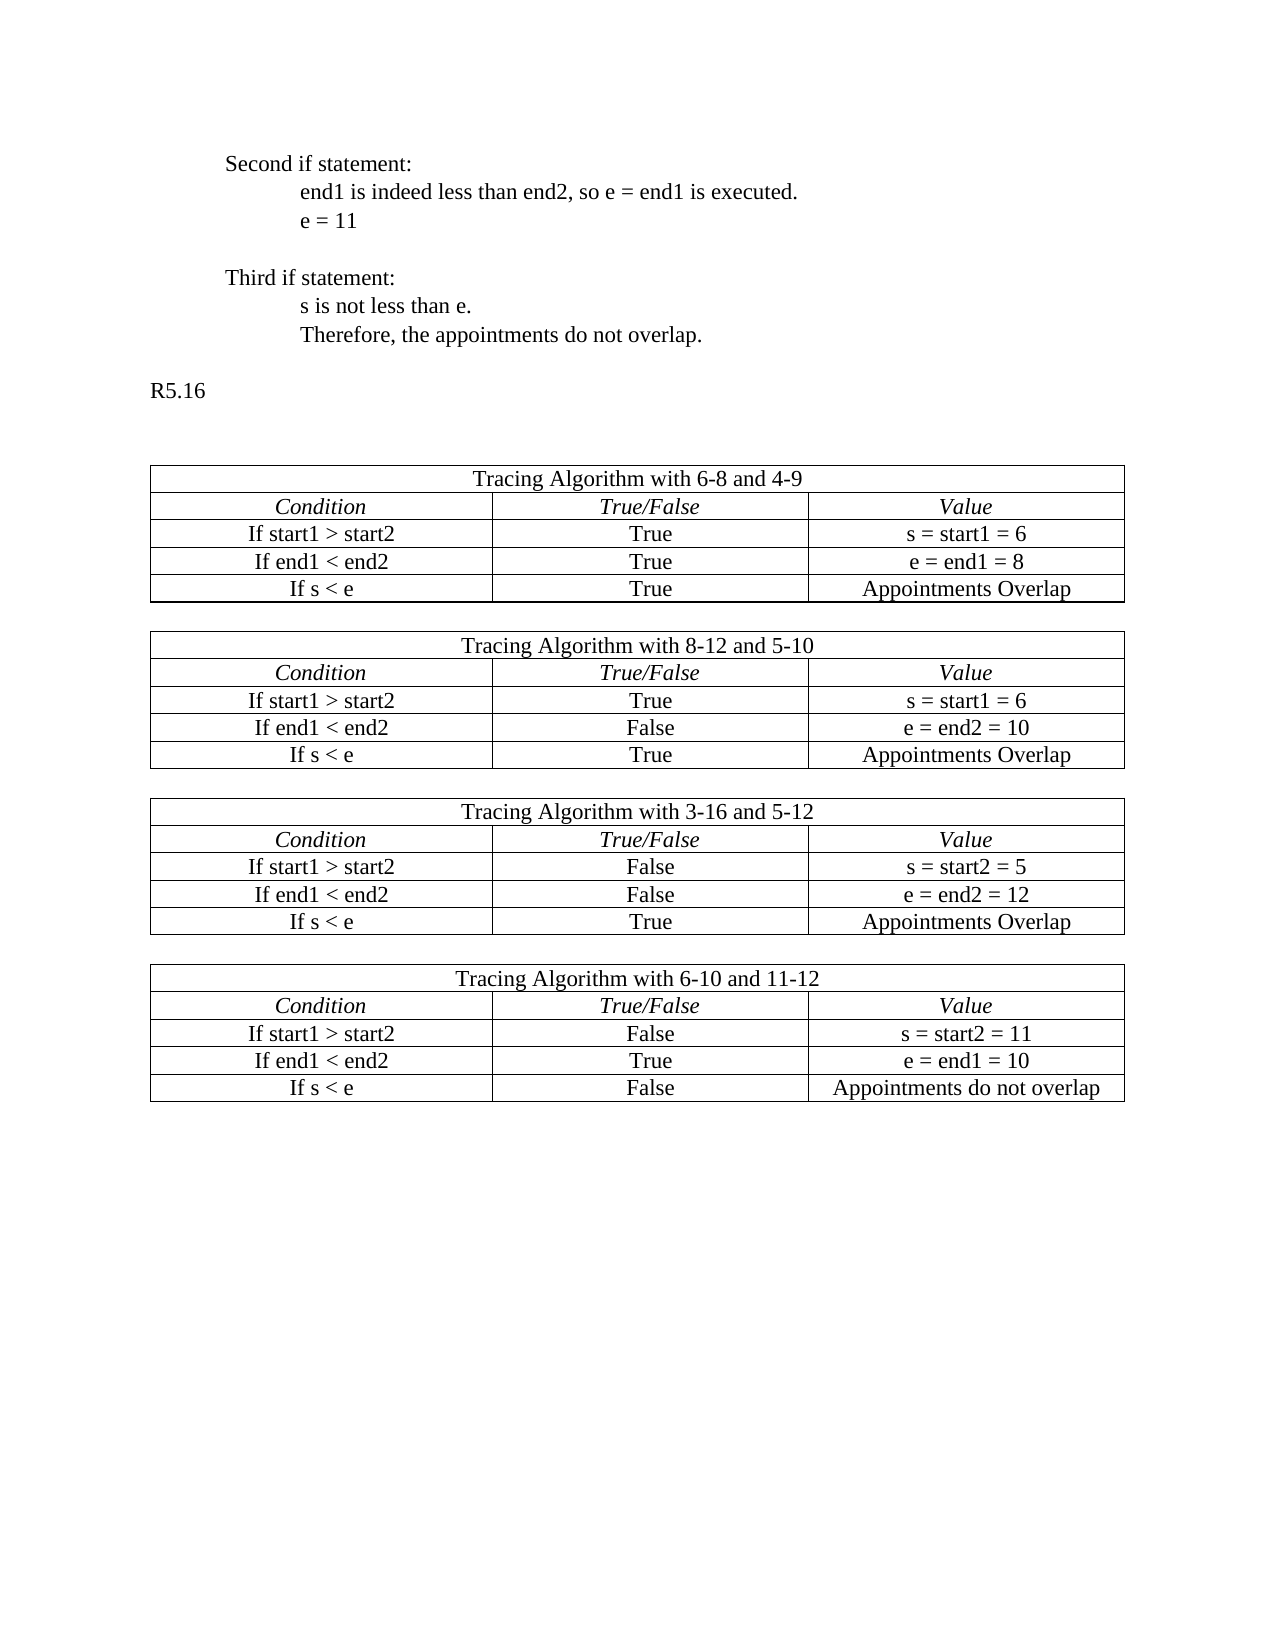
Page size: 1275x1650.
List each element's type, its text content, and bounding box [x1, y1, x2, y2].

table_cell True [493, 1047, 808, 1073]
table_cell s = start2 = 11 [809, 1020, 1124, 1046]
table_cell Condition [151, 493, 492, 519]
table_cell Value [809, 493, 1124, 519]
text e = 11 [150, 207, 1125, 233]
table_cell Condition [151, 659, 492, 686]
table_cell Appointments Overlap [809, 908, 1124, 934]
table_cell Value [809, 826, 1124, 852]
table_cell e = end1 = 8 [809, 548, 1124, 574]
table_cell True [493, 908, 808, 934]
table_cell If start1 > start2 [151, 1020, 492, 1046]
table_cell s = start1 = 6 [809, 520, 1124, 547]
text Second if statement: [150, 150, 1125, 176]
table_cell True/False [493, 826, 808, 852]
table_cell If s < e [151, 575, 492, 601]
table_cell e = end2 = 10 [809, 714, 1124, 741]
table_cell If s < e [151, 742, 492, 768]
table_cell True/False [493, 493, 808, 519]
table_cell False [493, 714, 808, 741]
text R5.16 [150, 377, 1125, 404]
table_cell True [493, 742, 808, 768]
table_cell True [493, 575, 808, 601]
table_cell e = end2 = 12 [809, 881, 1124, 907]
table_cell s = start1 = 6 [809, 687, 1124, 713]
table_cell False [493, 1020, 808, 1046]
table_cell Value [809, 992, 1124, 1019]
table_cell False [493, 853, 808, 879]
table_cell If start1 > start2 [151, 687, 492, 713]
table_cell If s < e [151, 908, 492, 934]
table_cell Condition [151, 826, 492, 852]
text Therefore, the appointments do not overlap. [150, 321, 1125, 347]
table_cell If end1 < end2 [151, 1047, 492, 1073]
table_cell Appointments Overlap [809, 742, 1124, 768]
table_header Tracing Algorithm with 6-8 and 4-9 [151, 466, 1124, 492]
table_cell If end1 < end2 [151, 881, 492, 907]
table_cell False [493, 881, 808, 907]
table_header Tracing Algorithm with 8-12 and 5-10 [151, 632, 1124, 658]
table_cell e = end1 = 10 [809, 1047, 1124, 1073]
table_header Tracing Algorithm with 3-16 and 5-12 [151, 799, 1124, 825]
table_cell Appointments do not overlap [809, 1075, 1124, 1101]
table_cell Value [809, 659, 1124, 686]
table_cell s = start2 = 5 [809, 853, 1124, 879]
text end1 is indeed less than end2, so e = end1 is executed. [150, 178, 1125, 205]
table_cell If end1 < end2 [151, 548, 492, 574]
text Third if statement: [150, 264, 1125, 290]
table_cell True [493, 548, 808, 574]
table_cell False [493, 1075, 808, 1101]
table_cell True/False [493, 992, 808, 1019]
table_cell If start1 > start2 [151, 853, 492, 879]
table_cell Appointments Overlap [809, 575, 1124, 601]
table_cell True [493, 687, 808, 713]
table_cell True [493, 520, 808, 547]
table_cell If start1 > start2 [151, 520, 492, 547]
text s is not less than e. [150, 292, 1125, 318]
table_cell Condition [151, 992, 492, 1019]
table_cell True/False [493, 659, 808, 686]
table_header Tracing Algorithm with 6-10 and 11-12 [151, 965, 1124, 991]
table_cell If end1 < end2 [151, 714, 492, 741]
table_cell If s < e [151, 1075, 492, 1101]
